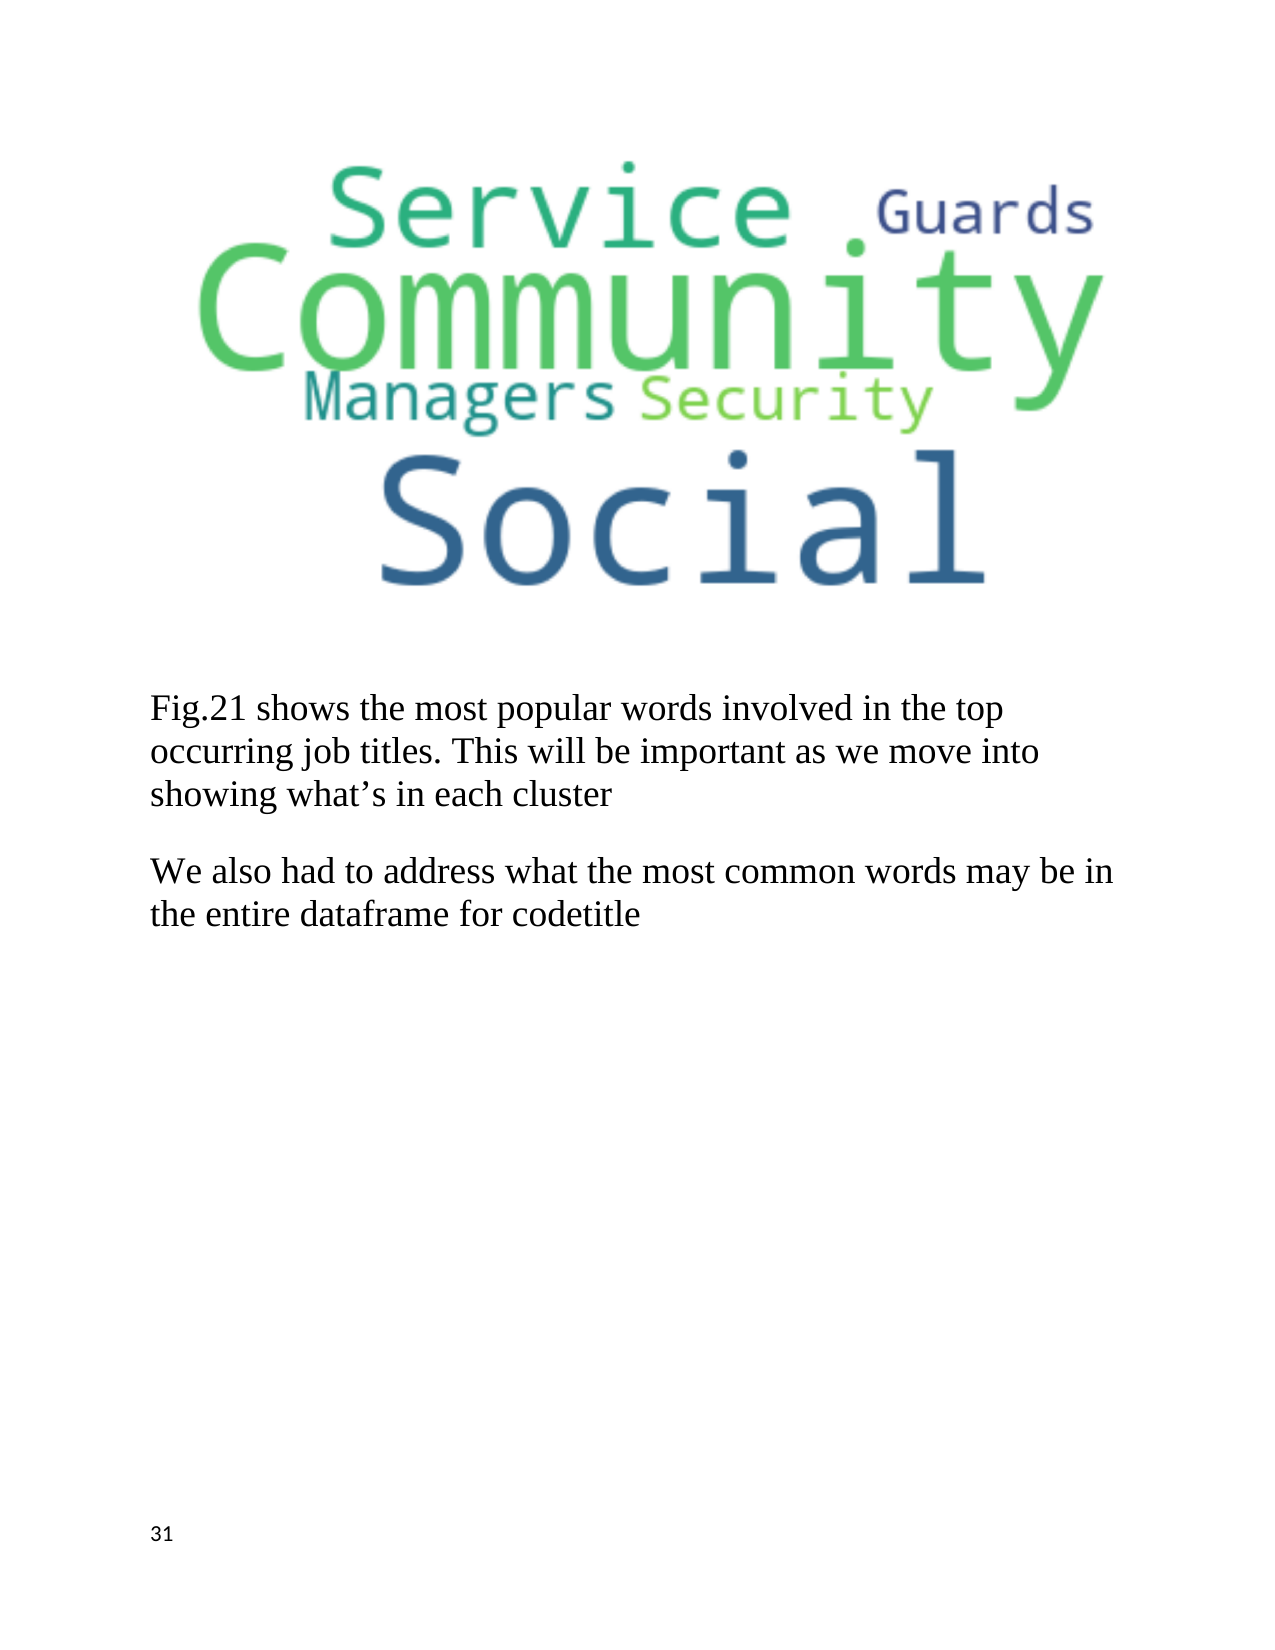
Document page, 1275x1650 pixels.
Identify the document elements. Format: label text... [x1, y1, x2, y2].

text Fig.21 shows the most popular words involved in the top occurring job titles. This will be important as we move into showing what’s in each cluster [150, 685, 1125, 815]
text We also had to address what the most common words may be in the entire dataframe for codetitle [150, 848, 1125, 934]
picture [150, 150, 1125, 652]
